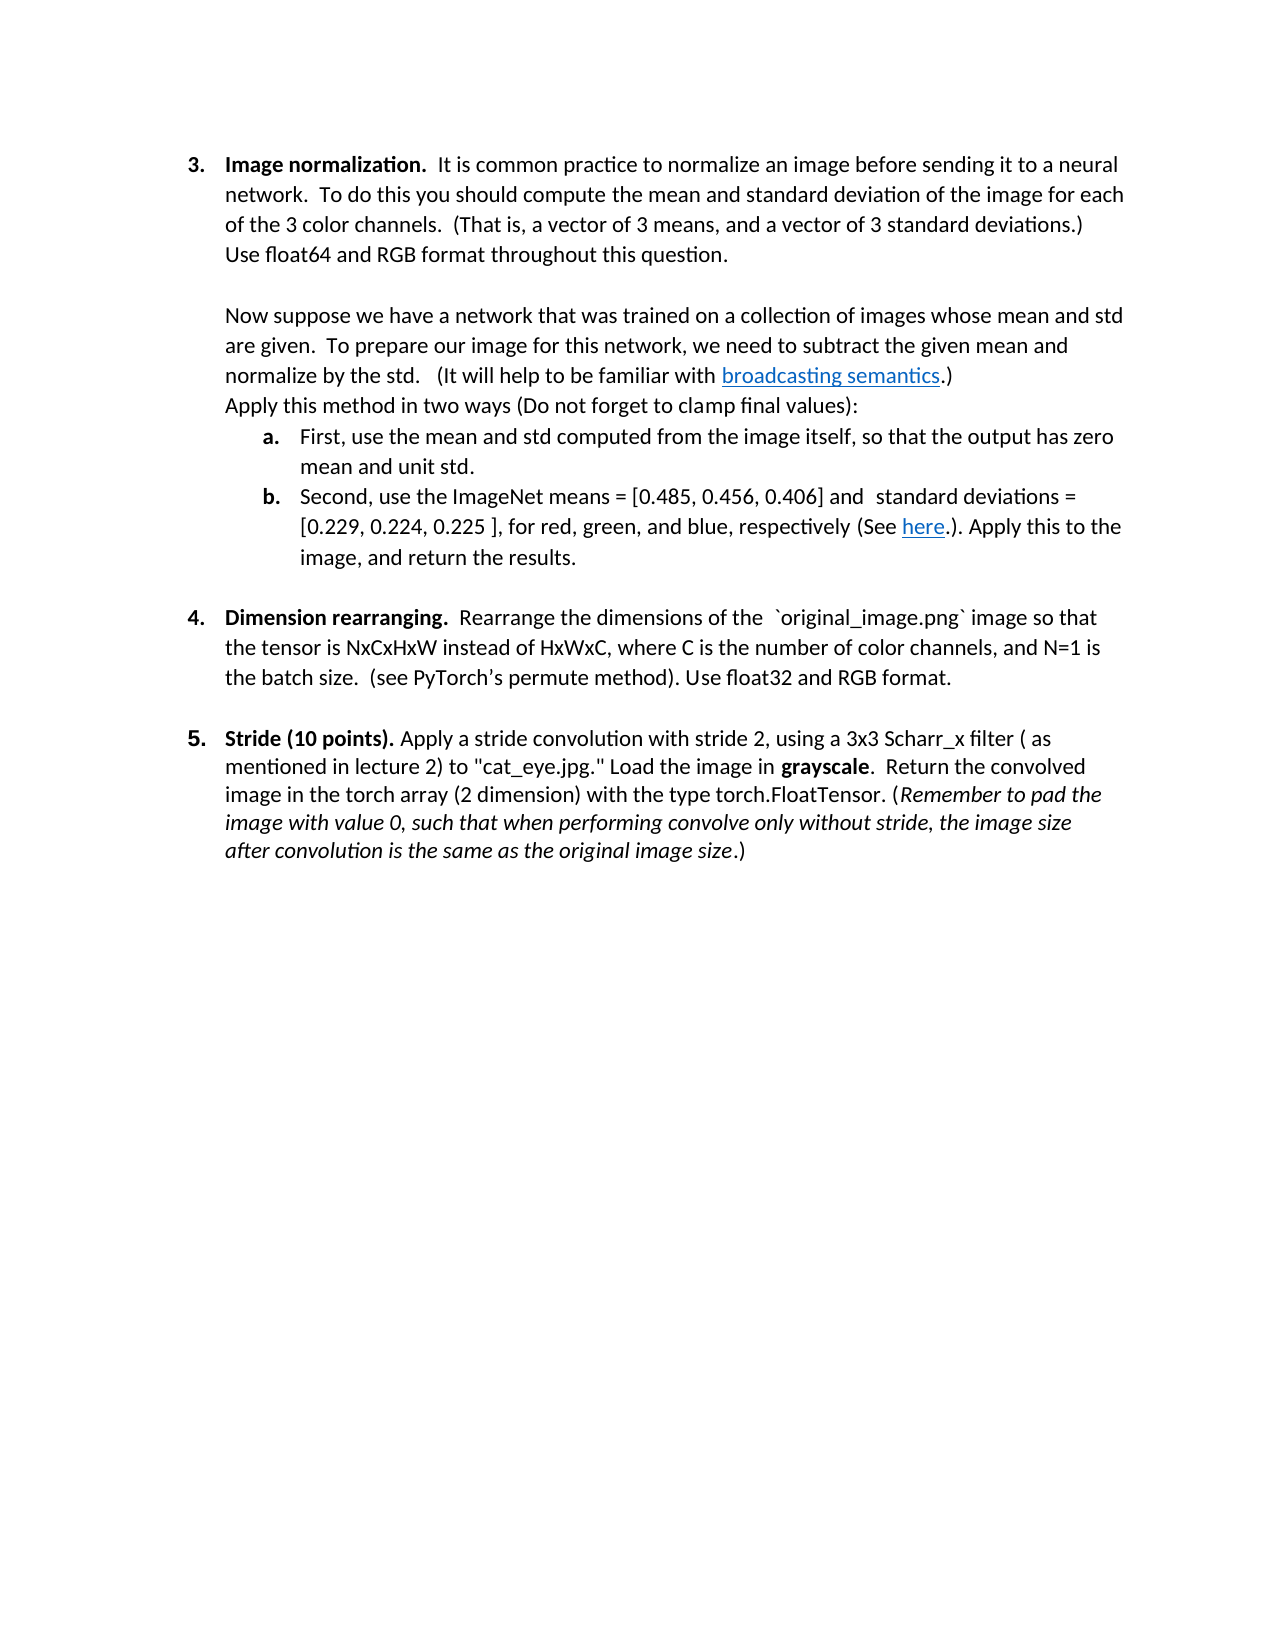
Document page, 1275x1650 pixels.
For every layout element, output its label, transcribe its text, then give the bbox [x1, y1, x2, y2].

list Second, use the ImageNet means = [0.485, 0.456, 0.406] and standard deviations = [0.229, 0.224, 0.225 ], for red, green, and blue, respectively (See here.). Apply this to the image, and return the results. [262, 482, 1125, 601]
list Stride (10 points). Apply a stride convolution with stride 2, using a 3x3 Scharr_x filter ( as mentioned in lecture 2) to "cat_eye.jpg." Load the image in grayscale. Return the convolved image in the torch array (2 dimension) with the type torch.FloatTensor. (Remember to pad the image with value 0, such that when performing convolve only without stride, the image size after convolution is the same as the original image size.) [187, 724, 1125, 864]
text Apply this method in two ways (Do not forget to clamp final values): [225, 392, 1125, 420]
list Image normalization. It is common practice to normalize an image before sending it to a neural network. To do this you should compute the mean and standard deviation of the image for each of the 3 color channels. (That is, a vector of 3 means, and a vector of 3 standard deviations.) Use float64 and RGB format throughout this question. Now suppose we have a network that was trained on a collection of images whose mean and std are given. To prepare our image for this network, we need to subtract the given mean and normalize by the std. (It will help to be familiar with broadcasting semantics.) [187, 150, 1125, 389]
list Dimension rearranging. Rearrange the dimensions of the `original_image.png` image so that the tensor is NxCxHxW instead of HxWxC, where C is the number of color channels, and N=1 is the batch size. (see PyTorch’s permute method). Use float32 and RGB format. [187, 603, 1125, 722]
list First, use the mean and std computed from the image itself, so that the output has zero mean and unit std. [262, 422, 1125, 480]
